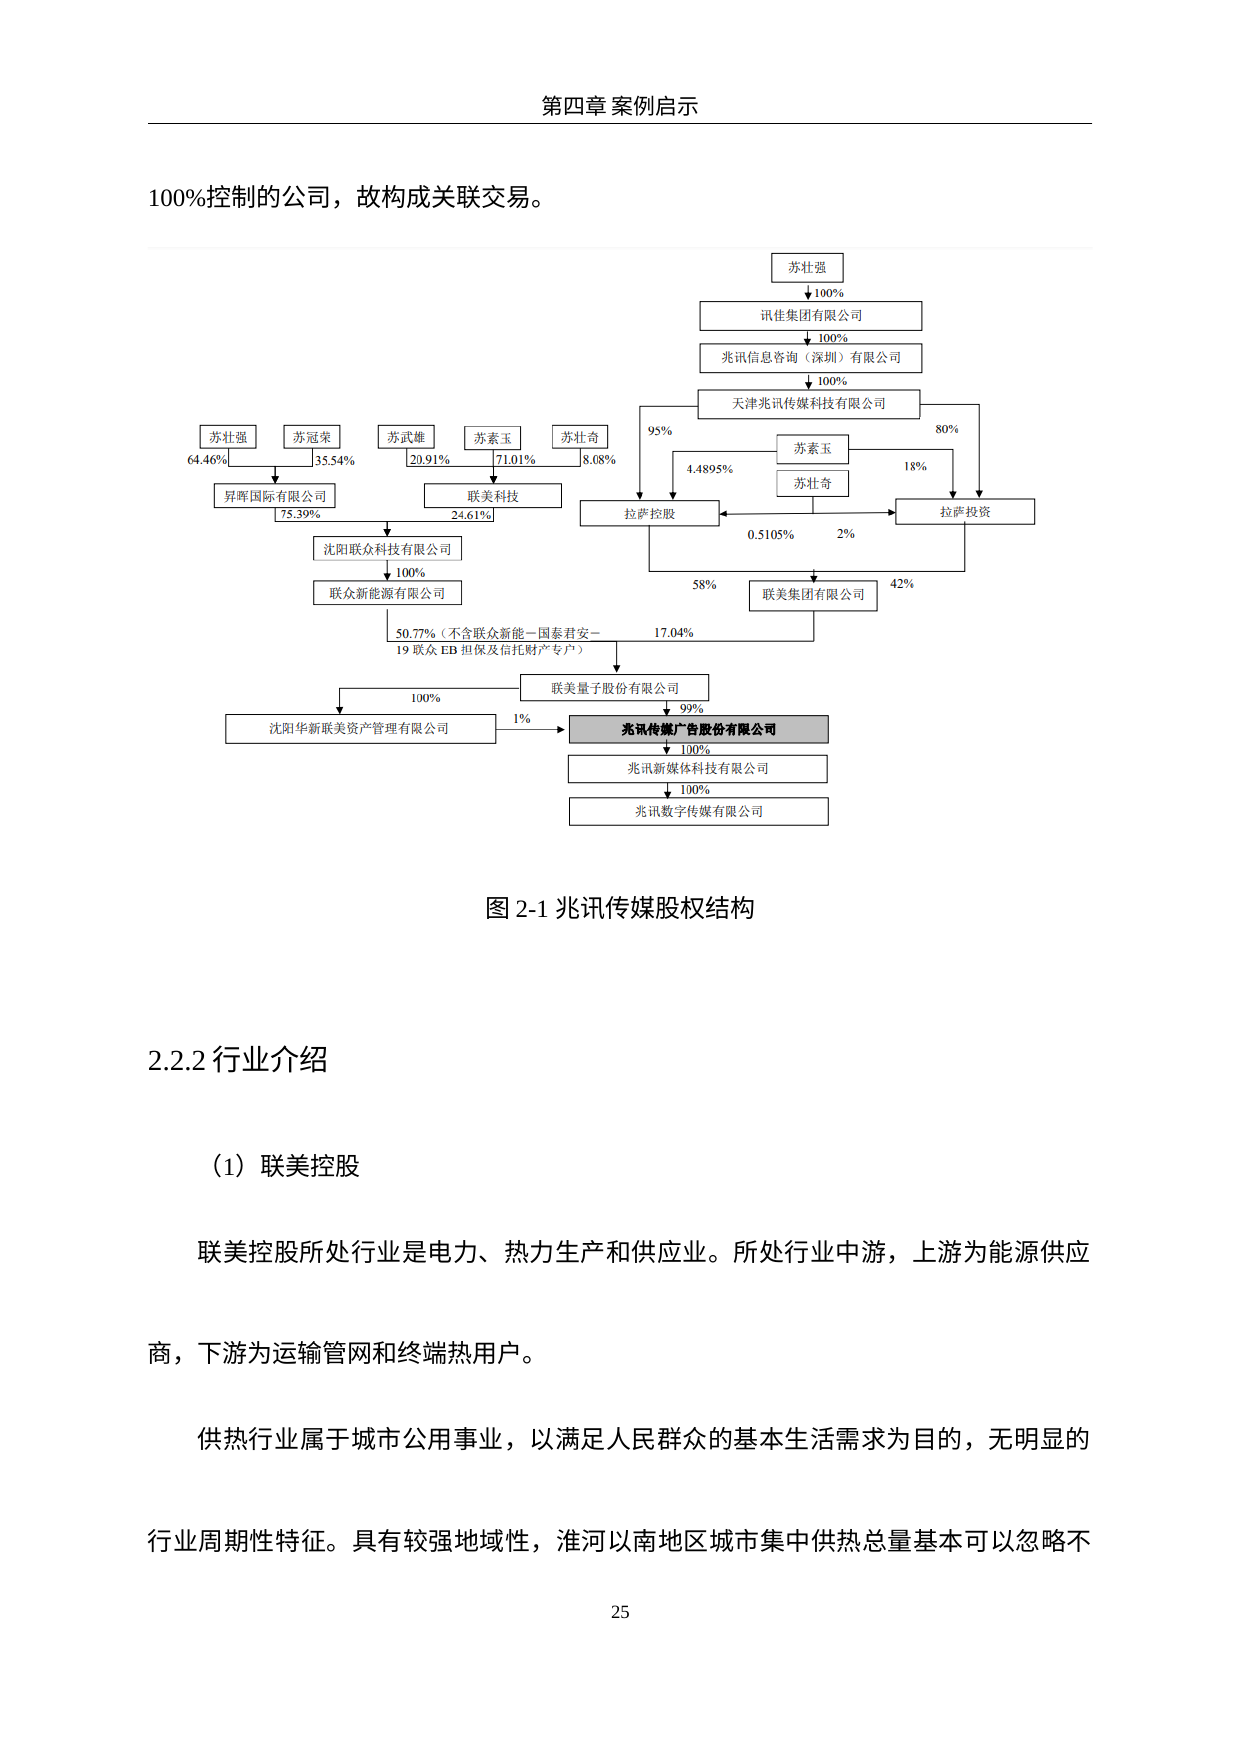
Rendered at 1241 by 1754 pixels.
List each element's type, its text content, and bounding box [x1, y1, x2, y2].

picture [147, 247, 1093, 829]
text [148, 1404, 1092, 1574]
text 图2-1 兆讯传媒股权结构 [148, 873, 1092, 941]
subtitle 2.2.2行业介绍 [148, 1024, 1092, 1092]
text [148, 161, 1092, 229]
text 联美控股所处行业是电力、热力生产和供应业。所处行业中游，上游为能源供应商，下游为运输管网和终端热用户。 [148, 1216, 1092, 1386]
text （1）联美控股 [148, 1130, 1092, 1198]
